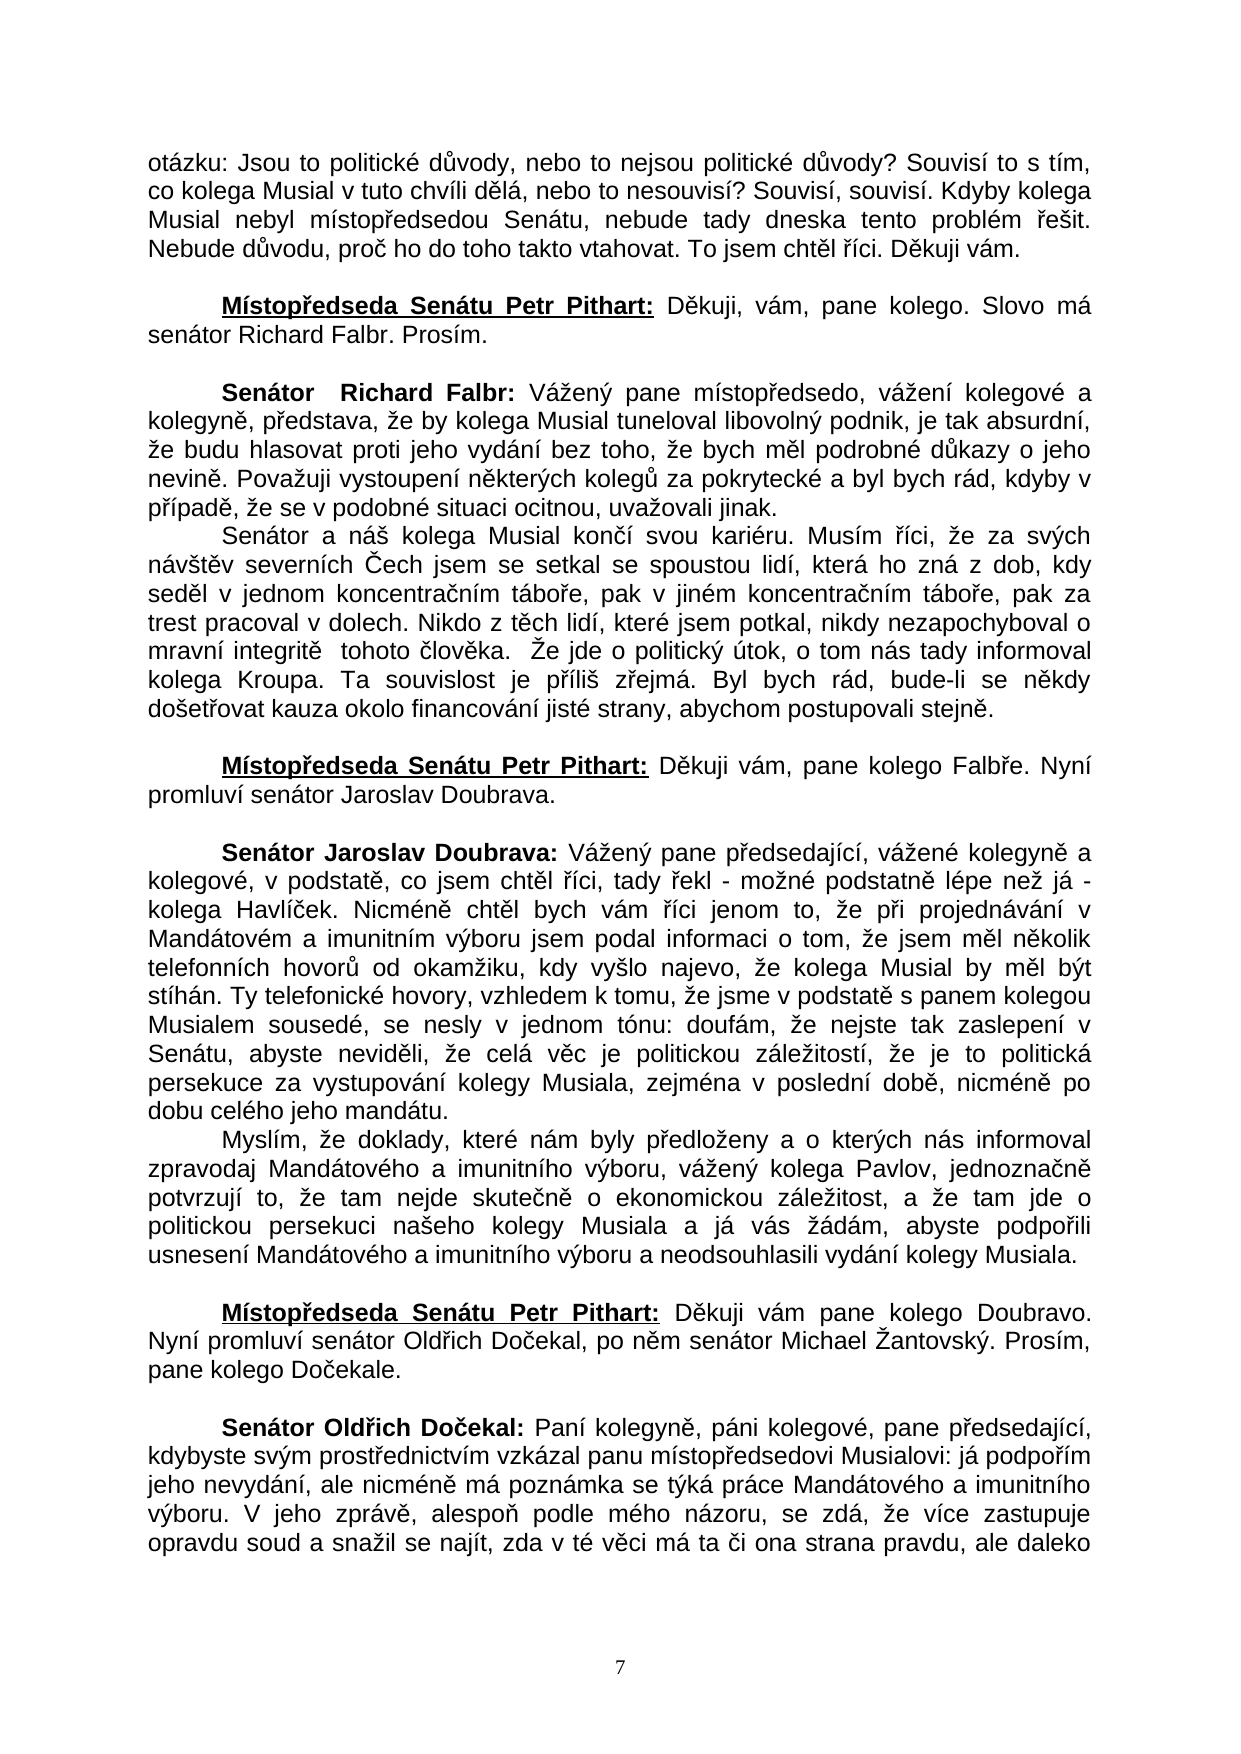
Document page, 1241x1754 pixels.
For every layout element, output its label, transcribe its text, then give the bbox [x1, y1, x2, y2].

text Místopředseda Senátu Petr Pithart: Děkuji vám pane kolego Doubravo. Nyní promluví senátor Oldřich Dočekal, po něm senátor Michael Žantovský. Prosím, pane kolego Dočekale. [148, 1298, 1093, 1384]
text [148, 1413, 1093, 1556]
text Senátor a náš kolega Musial končí svou kariéru. Musím říci, že za svých návštěv severních Čech jsem se setkal se spoustou lidí, která ho zná z dob, kdy seděl v jednom koncentračním táboře, pak v jiném koncentračním táboře, pak za trest pracoval v dolech. Nikdo z těch lidí, které jsem potkal, nikdy nezapochyboval o mravní integritě tohoto člověka. Že jde o politický útok, o tom nás tady informoval kolega Kroupa. Ta souvislost je příliš zřejmá. Byl bych rád, bude-li se někdy došetřovat kauza okolo financování jisté strany, abychom postupovali stejně. [148, 521, 1093, 723]
text Místopředseda Senátu Petr Pithart: Děkuji, vám, pane kolego. Slovo má senátor Richard Falbr. Prosím. [148, 291, 1093, 349]
text Senátor Jaroslav Doubrava: Vážený pane předsedající, vážené kolegyně a kolegové, v podstatě, co jsem chtěl říci, tady řekl - možné podstatně lépe než já - kolega Havlíček. Nicméně chtěl bych vám říci jenom to, že při projednávání v Mandátovém a imunitním výboru jsem podal informaci o tom, že jsem měl několik telefonních hovorů od okamžiku, kdy vyšlo najevo, že kolega Musial by měl být stíhán. Ty telefonické hovory, vzhledem k tomu, že jsme v podstatě s panem kolegou Musialem sousedé, se nesly v jednom tónu: doufám, že nejste tak zaslepení v Senátu, abyste neviděli, že celá věc je politickou záležitostí, že je to politická persekuce za vystupování kolegy Musiala, zejména v poslední době, nicméně po dobu celého jeho mandátu. [148, 838, 1093, 1125]
text Senátor Richard Falbr: Vážený pane místopředsedo, vážení kolegové a kolegyně, představa, že by kolega Musial tuneloval libovolný podnik, je tak absurdní, že budu hlasovat proti jeho vydání bez toho, že bych měl podrobné důkazy o jeho nevině. Považuji vystoupení některých kolegů za pokrytecké a byl bych rád, kdyby v případě, že se v podobné situaci ocitnou, uvažovali jinak. [148, 378, 1093, 521]
text Místopředseda Senátu Petr Pithart: Děkuji vám, pane kolego Falbře. Nyní promluví senátor Jaroslav Doubrava. [148, 751, 1093, 809]
text Myslím, že doklady, které nám byly předloženy a o kterých nás informoval zpravodaj Mandátového a imunitního výboru, vážený kolega Pavlov, jednoznačně potvrzují to, že tam nejde skutečně o ekonomickou záležitost, a že tam jde o politickou persekuci našeho kolegy Musiala a já vás žádám, abyste podpořili usnesení Mandátového a imunitního výboru a neodsouhlasili vydání kolegy Musiala. [148, 1125, 1093, 1269]
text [148, 148, 1093, 263]
